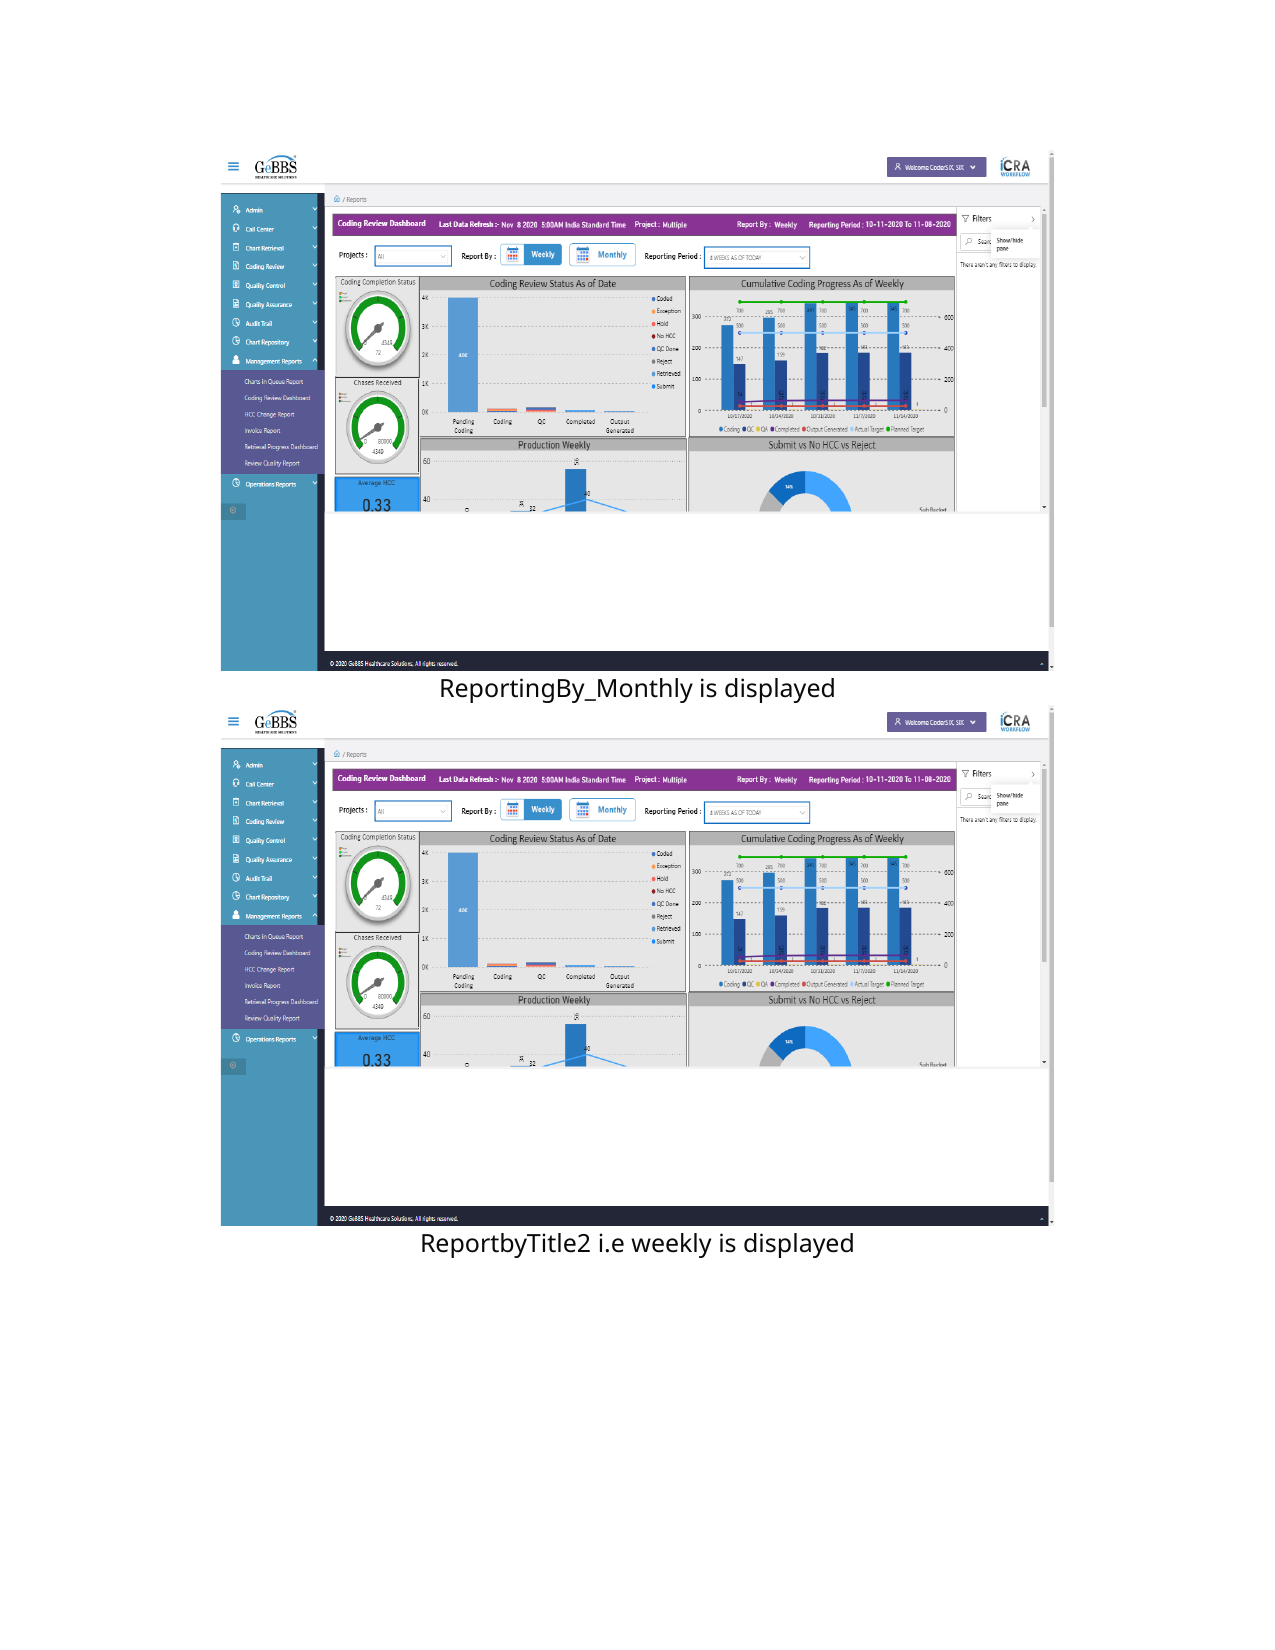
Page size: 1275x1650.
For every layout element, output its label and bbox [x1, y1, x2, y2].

picture [220, 705, 1055, 1226]
text [150, 150, 1125, 1260]
picture [220, 150, 1055, 671]
